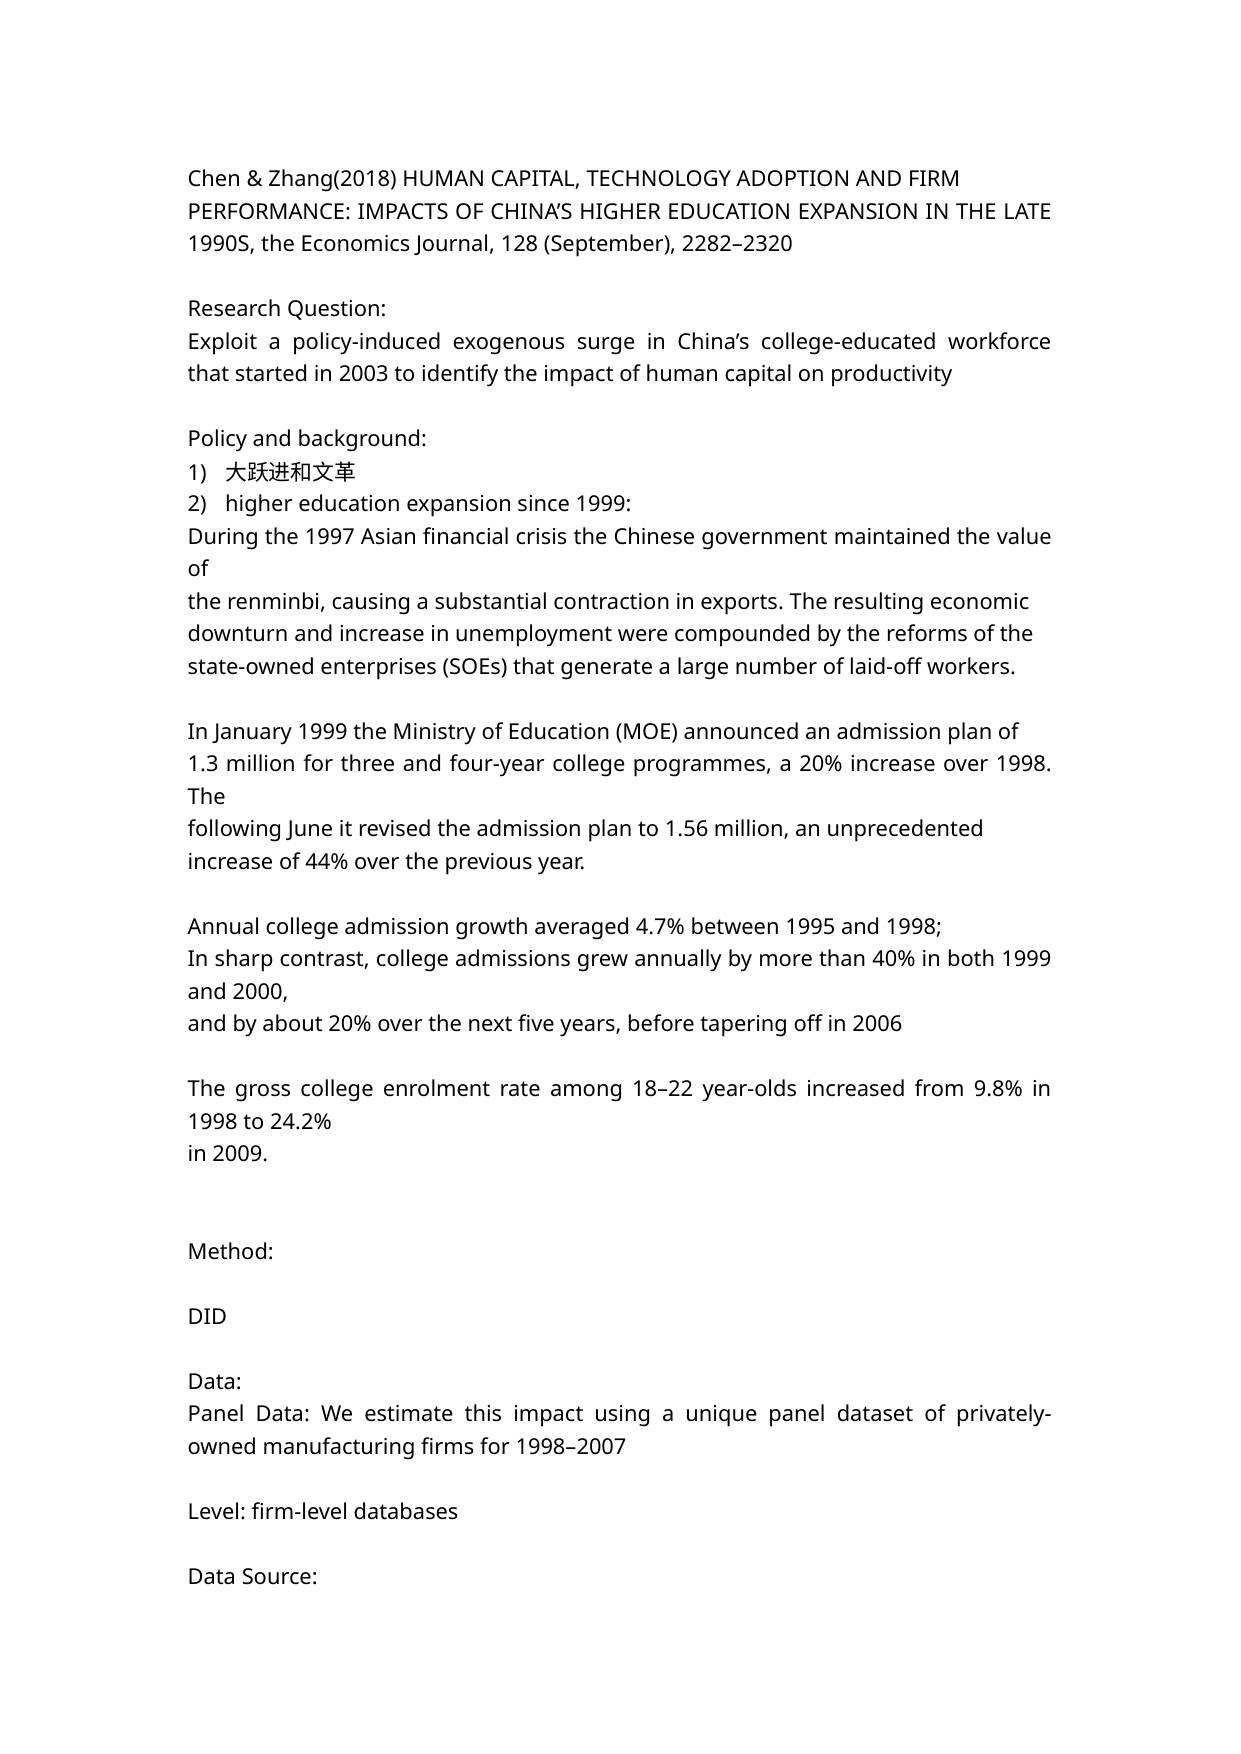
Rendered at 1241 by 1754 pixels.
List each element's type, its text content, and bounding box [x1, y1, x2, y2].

text downturn and increase in unemployment were compounded by the reforms of the [187, 617, 1053, 649]
text Research Question: [187, 292, 1053, 324]
text Method: [187, 1234, 1053, 1267]
text In sharp contrast, college admissions grew annually by more than 40% in both 1999 and 2000, [187, 942, 1053, 1007]
text PERFORMANCE: IMPACTS OF CHINA’S HIGHER EDUCATION EXPANSION IN THE LATE 1990S, the Economics Journal, 128 (September), 2282–2320 [187, 194, 1053, 259]
text The gross college enrolment rate among 18–22 year-olds increased from 9.8% in 1998 to 24.2% [187, 1072, 1053, 1137]
text During the 1997 Asian financial crisis the Chinese government maintained the value of [187, 519, 1053, 584]
text Policy and background: [187, 422, 1053, 454]
text state-owned enterprises (SOEs) that generate a large number of laid-off workers. [187, 649, 1053, 682]
text and by about 20% over the next five years, before tapering off in 2006 [187, 1007, 1053, 1039]
text in 2009. [187, 1137, 1053, 1169]
text following June it revised the admission plan to 1.56 million, an unprecedented [187, 812, 1053, 844]
list 大跃进和文革 [187, 454, 1053, 487]
text the renminbi, causing a substantial contraction in exports. The resulting economic [187, 584, 1053, 617]
text Panel Data: We estimate this impact using a unique panel dataset of privately-owned manufacturing firms for 1998–2007 [187, 1397, 1053, 1462]
text 1.3 million for three and four-year college programmes, a 20% increase over 1998. The [187, 747, 1053, 812]
text In January 1999 the Ministry of Education (MOE) announced an admission plan of [187, 714, 1053, 747]
text Level: firm-level databases [187, 1494, 1053, 1527]
text Exploit a policy-induced exogenous surge in China’s college-educated workforce that started in 2003 to identify the impact of human capital on productivity [187, 324, 1053, 389]
list higher education expansion since 1999: [187, 487, 1053, 519]
text DID [187, 1299, 1053, 1332]
text Data Source: [187, 1559, 1053, 1592]
text Chen & Zhang(2018) HUMAN CAPITAL, TECHNOLOGY ADOPTION AND FIRM [187, 162, 1053, 194]
text Annual college admission growth averaged 4.7% between 1995 and 1998; [187, 909, 1053, 942]
text Data: [187, 1364, 1053, 1397]
text increase of 44% over the previous year. [187, 844, 1053, 877]
